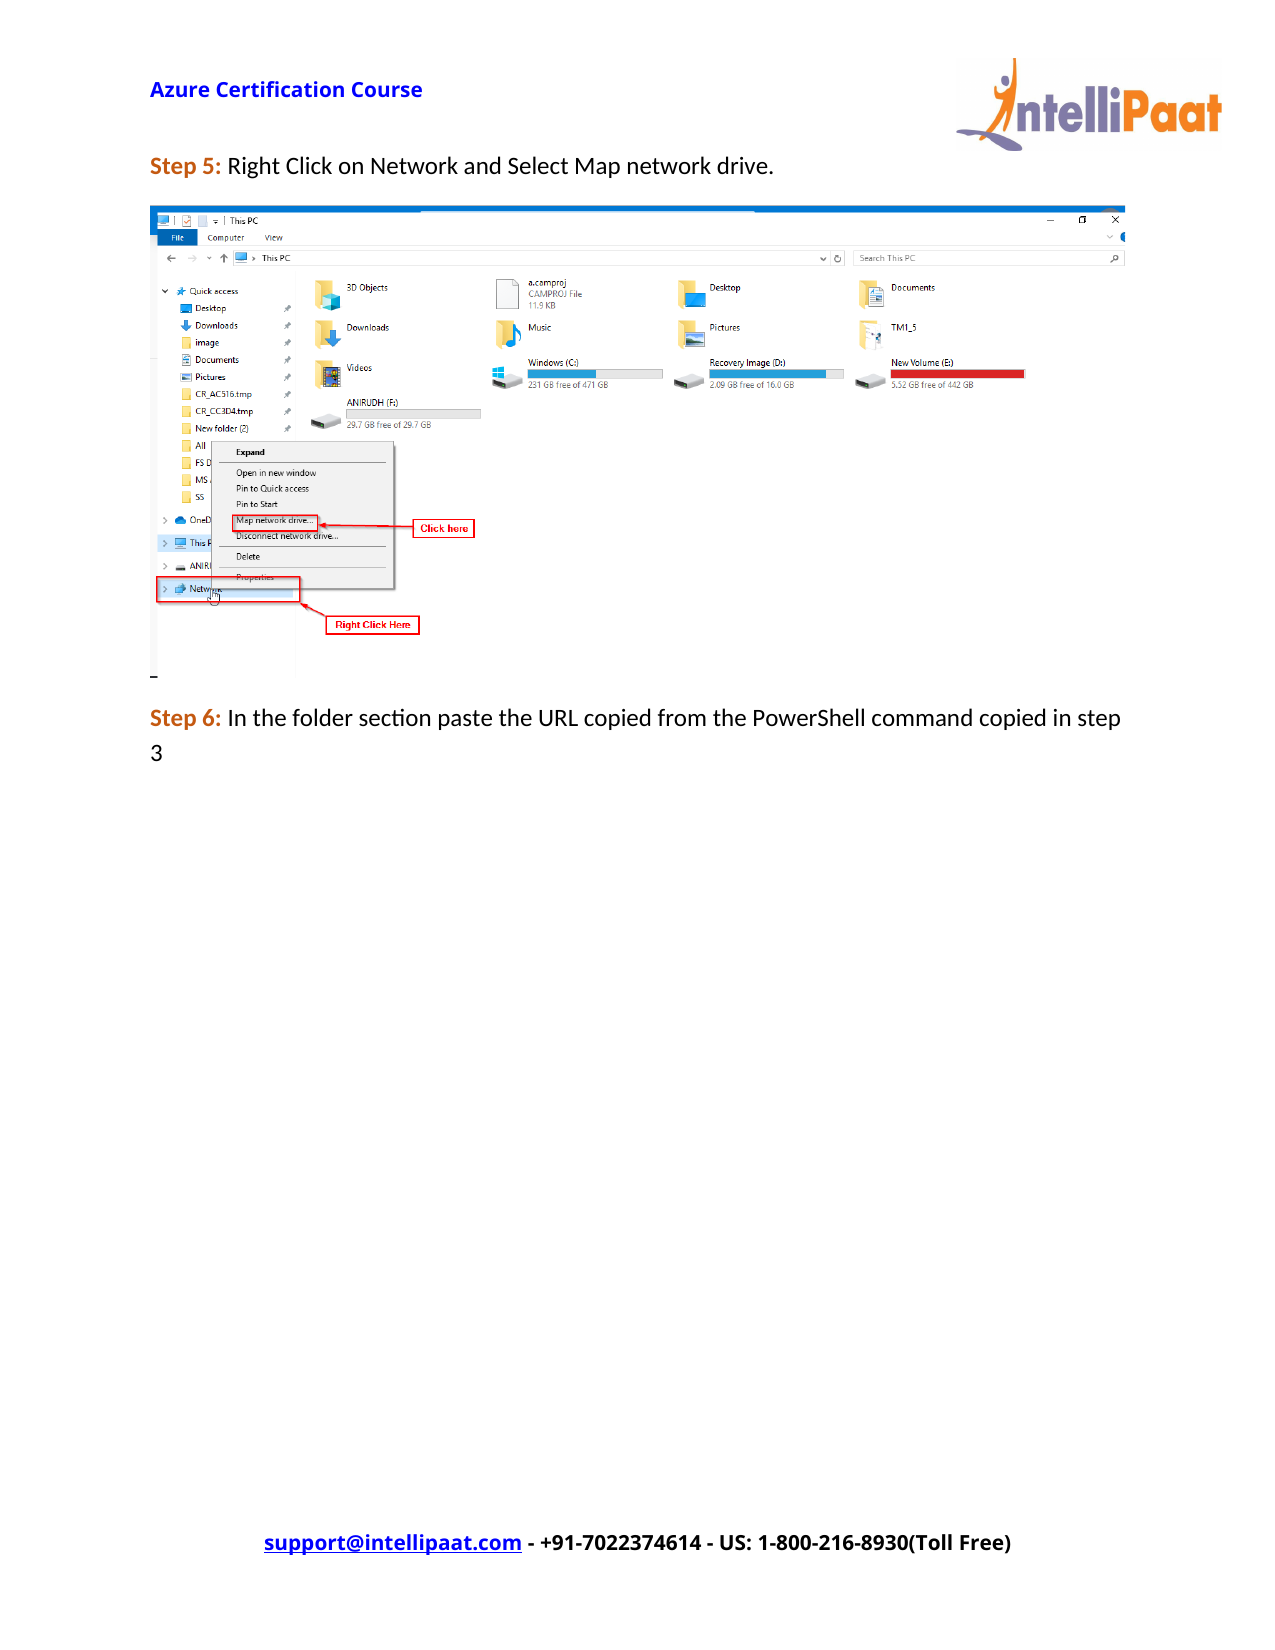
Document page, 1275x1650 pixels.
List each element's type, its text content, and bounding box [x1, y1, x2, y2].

text Step 5: Right Click on Network and Select Map network drive. [150, 150, 1125, 181]
picture [150, 205, 1125, 678]
picture [956, 58, 1222, 151]
text Step 6: In the folder section paste the URL copied from the PowerShell command copied in step 3 [150, 703, 1125, 768]
